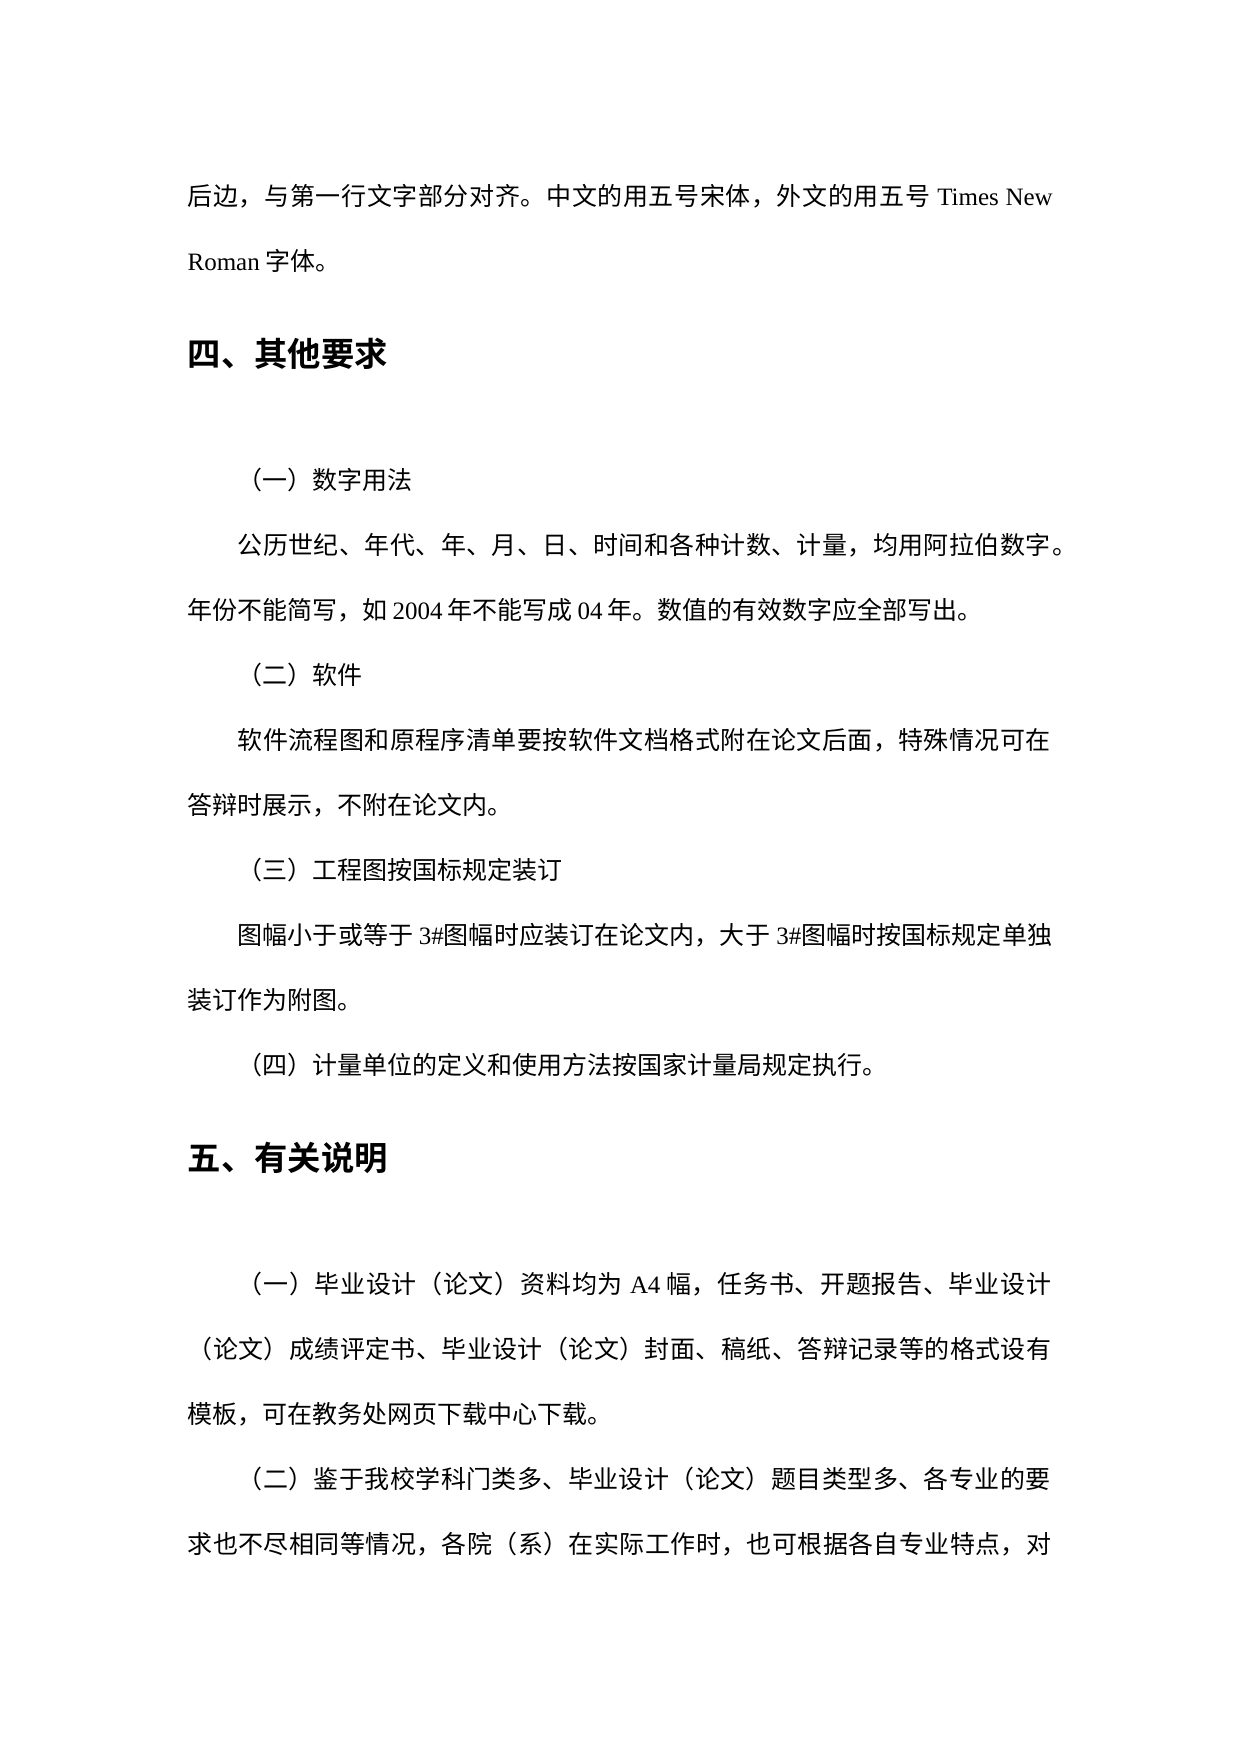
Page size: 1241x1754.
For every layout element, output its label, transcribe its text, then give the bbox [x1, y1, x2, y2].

text （三）工程图按国标规定装订 [187, 836, 1053, 901]
text （一）毕业设计（论文）资料均为A4幅，任务书、开题报告、毕业设计（论文）成绩评定书、毕业设计（论文）封面、稿纸、答辩记录等的格式设有模板，可在教务处网页下载中心下载。 [187, 1251, 1053, 1446]
text （二）鉴于我校学科门类多、毕业设计（论文）题目类型多、各专业的要求也不尽相同等情况，各院（系）在实际工作时，也可根据各自专业特点，对教务处所设计表格的内容、形式等做适当的修改、调整，以便更加符合各专业毕业设计（论文）工作要求。 [187, 1446, 1053, 1576]
text 公历世纪、年代、年、月、日、时间和各种计数、计量，均用阿拉伯数字。年份不能简写，如2004年不能写成04年。数值的有效数字应全部写出。 [187, 511, 1053, 641]
text （四）计量单位的定义和使用方法按国家计量局规定执行。 [187, 1031, 1053, 1096]
subtitle 四、其他要求 [187, 319, 1053, 384]
text （一）数字用法 [187, 446, 1053, 511]
text 以上序号与文字之间空两格。如果需要两行的，第二行文字要位于序号的后边，与第一行文字部分对齐。中文的用五号宋体，外文的用五号Times New Roman字体。 [187, 162, 1053, 292]
subtitle 五、有关说明 [187, 1123, 1053, 1188]
text 图幅小于或等于3#图幅时应装订在论文内，大于3#图幅时按国标规定单独装订作为附图。 [187, 901, 1053, 1031]
text （二）软件 [187, 641, 1053, 706]
text 软件流程图和原程序清单要按软件文档格式附在论文后面，特殊情况可在答辩时展示，不附在论文内。 [187, 706, 1053, 836]
